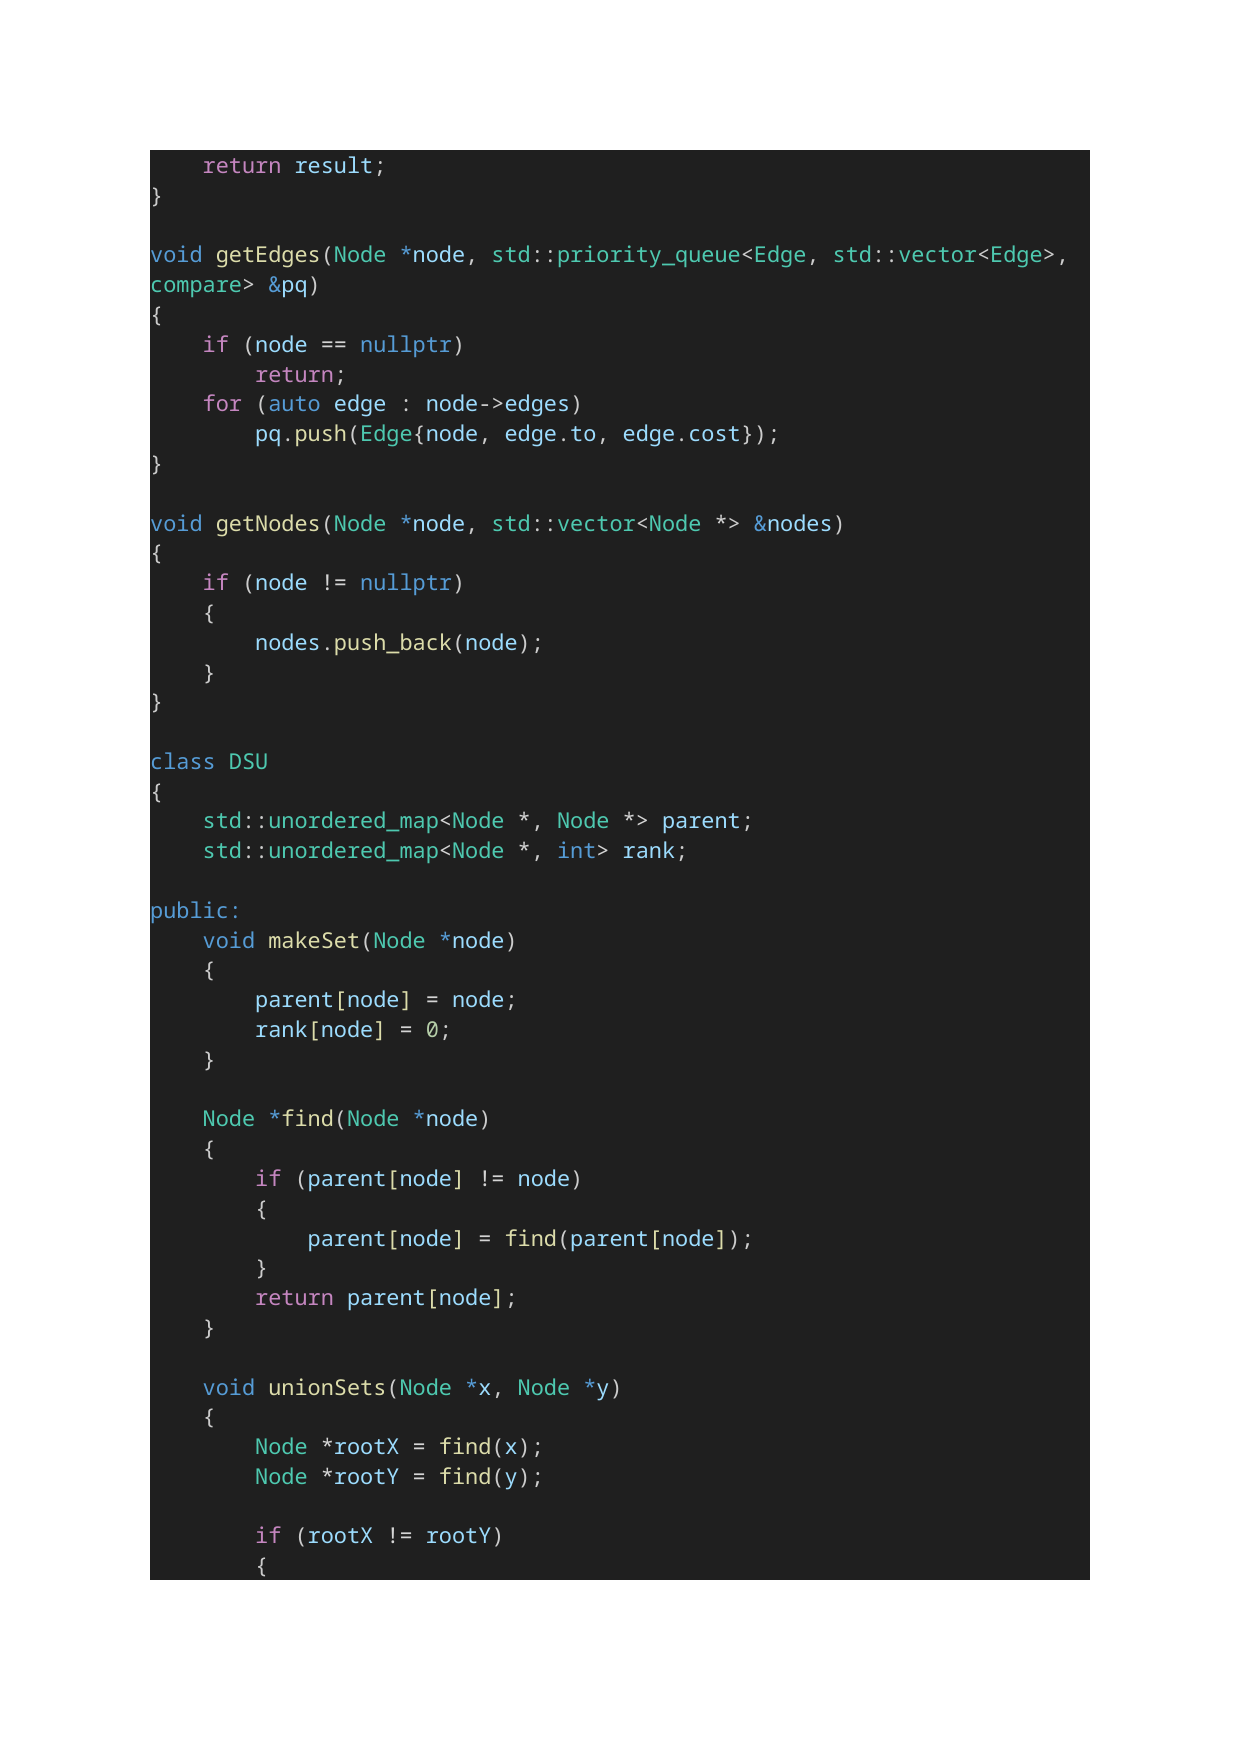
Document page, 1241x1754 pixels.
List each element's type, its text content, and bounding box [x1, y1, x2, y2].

text std::unordered_map<Node *, int> rank; [150, 835, 1090, 865]
text void getEdges(Node *node, std::priority_queue<Edge, std::vector<Edge>, compare> &pq) [150, 239, 1090, 299]
text std::unordered_map<Node *, Node *> parent; [150, 805, 1090, 835]
text { [150, 299, 1090, 329]
text } [150, 448, 1090, 478]
text { [150, 954, 1090, 984]
text } [150, 656, 1090, 686]
text { [150, 776, 1090, 805]
text return parent[node]; [150, 1282, 1090, 1312]
text Node *rootY = find(y); [150, 1461, 1090, 1491]
text } [150, 686, 1090, 716]
text void getNodes(Node *node, std::vector<Node *> &nodes) [150, 507, 1090, 537]
text if (node != nullptr) [150, 567, 1090, 597]
text if (rootX != rootY) [150, 1520, 1090, 1550]
text for (auto edge : node->edges) [150, 388, 1090, 418]
text } [150, 1312, 1090, 1342]
text { [150, 1133, 1090, 1163]
text class DSU [150, 746, 1090, 776]
text { [150, 537, 1090, 567]
text public: [150, 895, 1090, 924]
text { [150, 1193, 1090, 1222]
text parent[node] = node; [150, 984, 1090, 1014]
text { [150, 597, 1090, 627]
text { [150, 1401, 1090, 1431]
text return; [150, 358, 1090, 388]
text rank[node] = 0; [150, 1014, 1090, 1044]
text } [150, 1252, 1090, 1282]
text void unionSets(Node *x, Node *y) [150, 1371, 1090, 1401]
text nodes.push_back(node); [150, 627, 1090, 656]
text if (parent[node] != node) [150, 1163, 1090, 1193]
text } [150, 180, 1090, 209]
text Node *rootX = find(x); [150, 1431, 1090, 1461]
text Node *find(Node *node) [150, 1103, 1090, 1133]
text void makeSet(Node *node) [150, 924, 1090, 954]
text parent[node] = find(parent[node]); [150, 1222, 1090, 1252]
text if (node == nullptr) [150, 329, 1090, 358]
text pq.push(Edge{node, edge.to, edge.cost}); [150, 418, 1090, 448]
text { [150, 1550, 1090, 1580]
text } [150, 1044, 1090, 1073]
text return result; [150, 150, 1090, 180]
